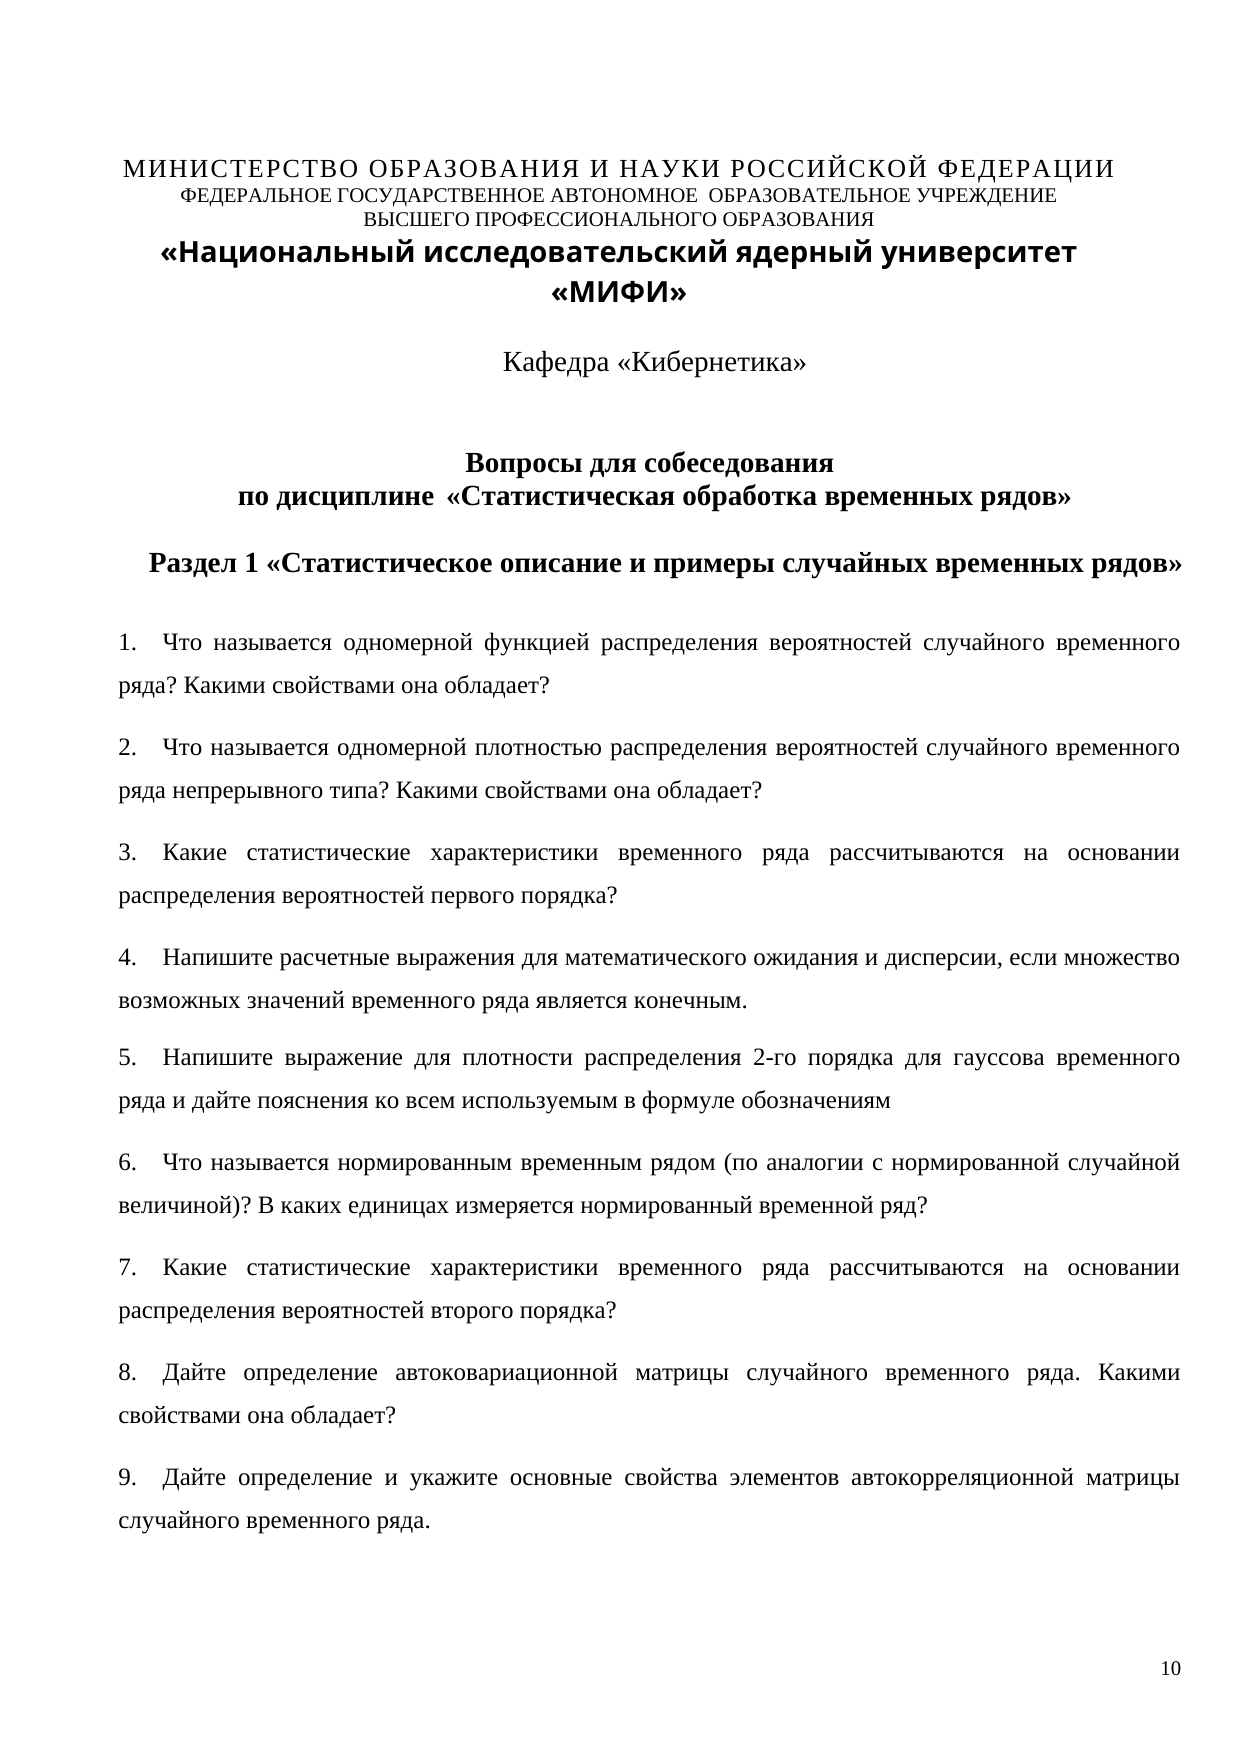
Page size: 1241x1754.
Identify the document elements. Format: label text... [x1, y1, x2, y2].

list Что называется одномерной функцией распределения вероятностей случайного временного ряда? Какими свойствами она обладает? [118, 627, 1181, 698]
text по дисциплине «Статистическая обработка временных рядов» [128, 478, 1181, 512]
table_header МИНИСТЕРСТВО ОБРАЗОВАНИЯ И НАУКИ РОССИЙСКОЙ ФЕДЕРАЦИИ [107, 153, 1131, 183]
list Напишите расчетные выражения для математического ожидания и дисперсии, если множество возможных значений временного ряда является конечным. [118, 942, 1181, 1013]
text Раздел 1 «Статистическое описание и примеры случайных временных рядов» [148, 546, 1184, 579]
table_cell ФЕДЕРАЛЬНОЕ ГОСУДАРСТВЕННОЕ АВТОНОМНОЕ ОБРАЗОВАТЕЛЬНОЕ УЧРЕЖДЕНИЕ высшего профессионального образования [107, 183, 1131, 231]
list Что называется нормированным временным рядом (по аналогии с нормированной случайной величиной)? В каких единицах измеряется нормированный временной ряд? [118, 1147, 1181, 1219]
list Какие статистические характеристики временного ряда рассчитываются на основании распределения вероятностей второго порядка? [118, 1252, 1181, 1324]
list Напишите выражение для плотности распределения 2-го порядка для гауссова временного ряда и дайте пояснения ко всем используемым в формуле обозначениям [118, 1042, 1181, 1114]
list Что называется одномерной плотностью распределения вероятностей случайного временного ряда непрерывного типа? Какими свойствами она обладает? [118, 732, 1181, 803]
text Вопросы для собеседования [118, 445, 1181, 478]
text Кафедра «Кибернетика» [128, 344, 1181, 378]
list Дайте определение автоковариационной матрицы случайного временного ряда. Какими свойствами она обладает? [118, 1357, 1181, 1429]
list Дайте определение и укажите основные свойства элементов автокорреляционной матрицы случайного временного ряда. [118, 1462, 1181, 1534]
table_cell «Национальный исследовательский ядерный университет «МИФИ» [107, 231, 1131, 311]
list Какие статистические характеристики временного ряда рассчитываются на основании распределения вероятностей первого порядка? [118, 837, 1181, 908]
